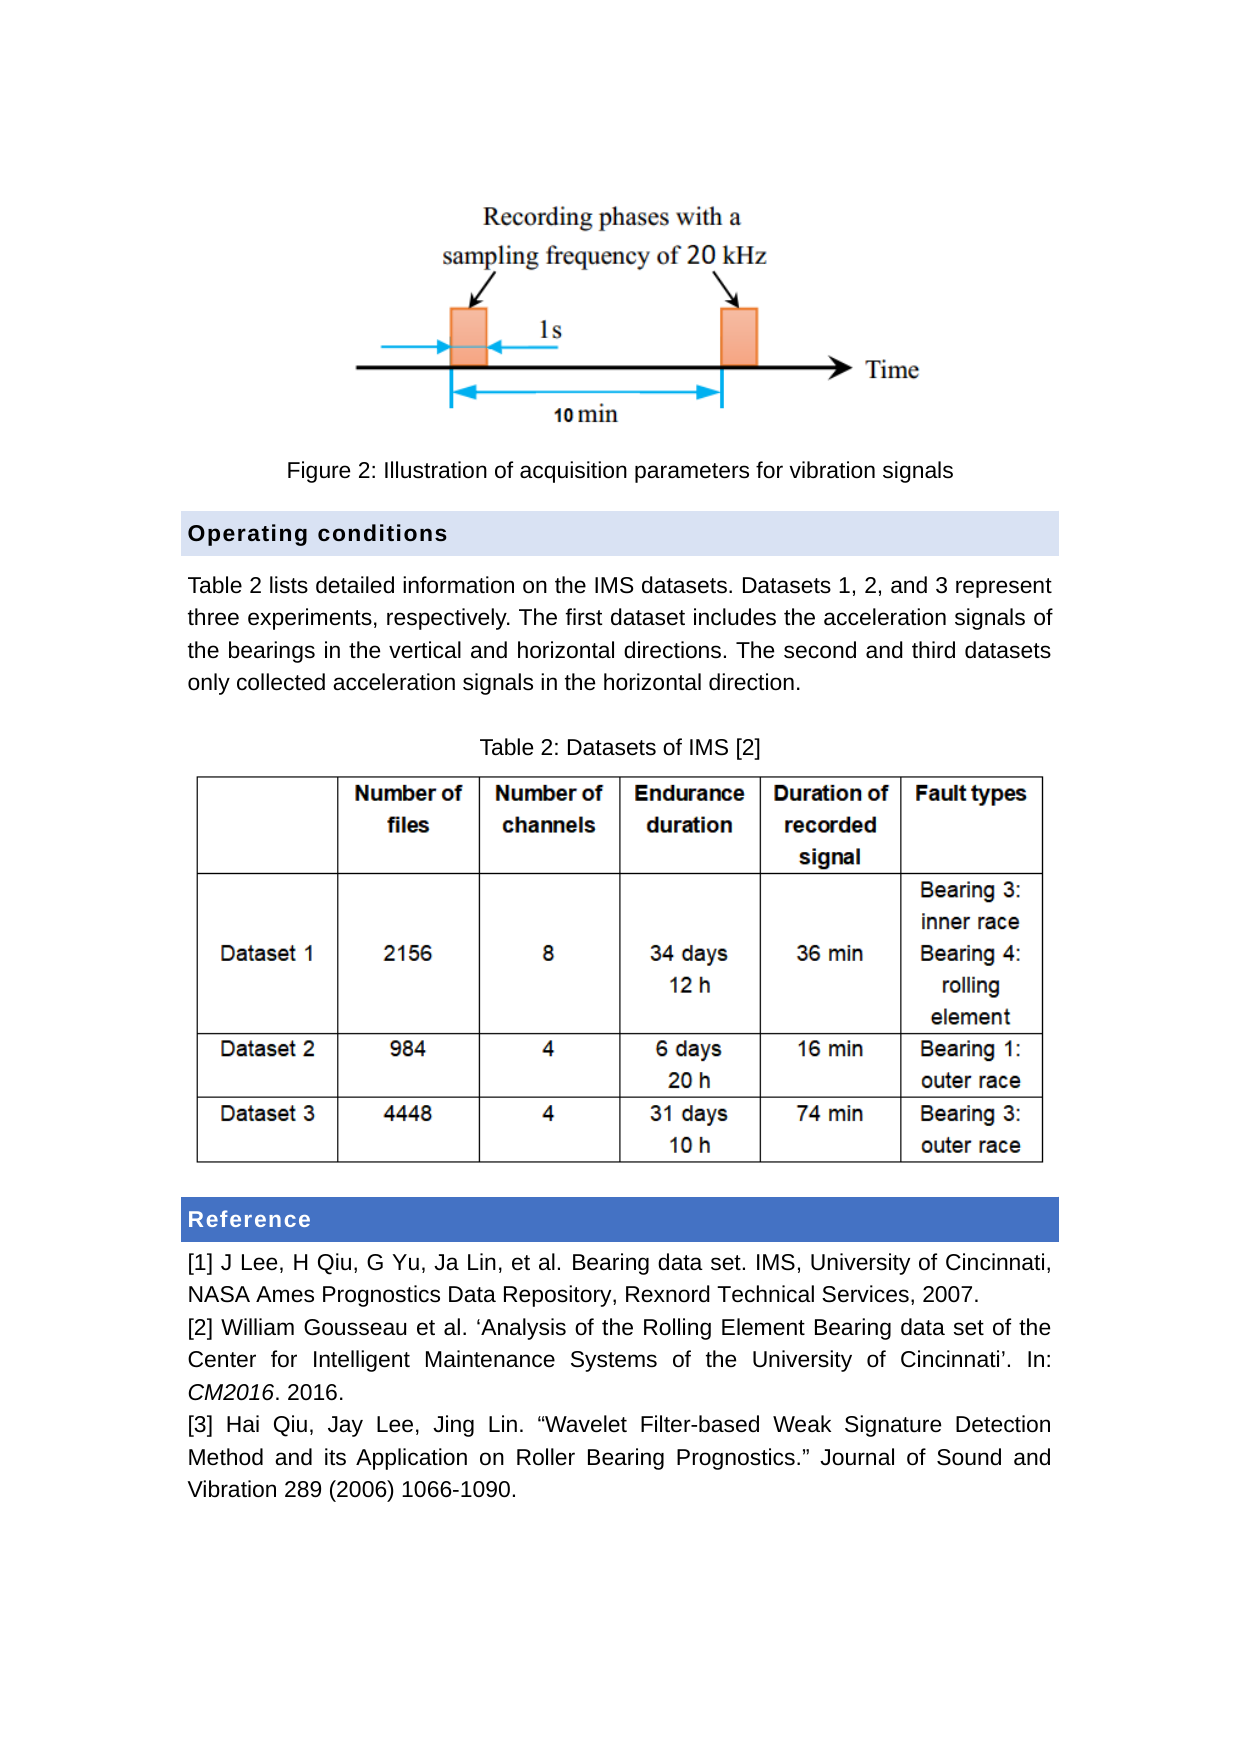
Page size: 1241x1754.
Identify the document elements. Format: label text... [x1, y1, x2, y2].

text Figure 2: Illustration of acquisition parameters for vibration signals [187, 454, 1053, 487]
subtitle Operating conditions [188, 517, 1053, 549]
text [3] Hai Qiu, Jay Lee, Jing Lin. “Wavelet Filter-based Weak Signature Detection Method and its Application on Roller Bearing Prognostics.” Journal of Sound and Vibration 289 (2006) 1066-1090. [187, 1408, 1053, 1505]
text Table 2 lists detailed information on the IMS datasets. Datasets 1, 2, and 3 represent three experiments, respectively. The first dataset includes the acceleration signals of the bearings in the vertical and horizontal directions. The second and third datasets only collected acceleration signals in the horizontal direction. [187, 569, 1053, 699]
text Table 2: Datasets of IMS [2] [187, 731, 1053, 763]
text [1] J Lee, H Qiu, G Yu, Ja Lin, et al. Bearing data set. IMS, University of Cincinnati, NASA Ames Prognostics Data Repository, Rexnord Technical Services, 2007. [187, 1245, 1053, 1310]
text [2] William Gousseau et al. ‘Analysis of the Rolling Element Bearing data set of the Center for Intelligent Maintenance Systems of the University of Cincinnati’. In: CM2016. 2016. [187, 1310, 1053, 1408]
picture [293, 162, 947, 451]
subtitle Reference [188, 1203, 1053, 1235]
picture [187, 763, 1053, 1170]
